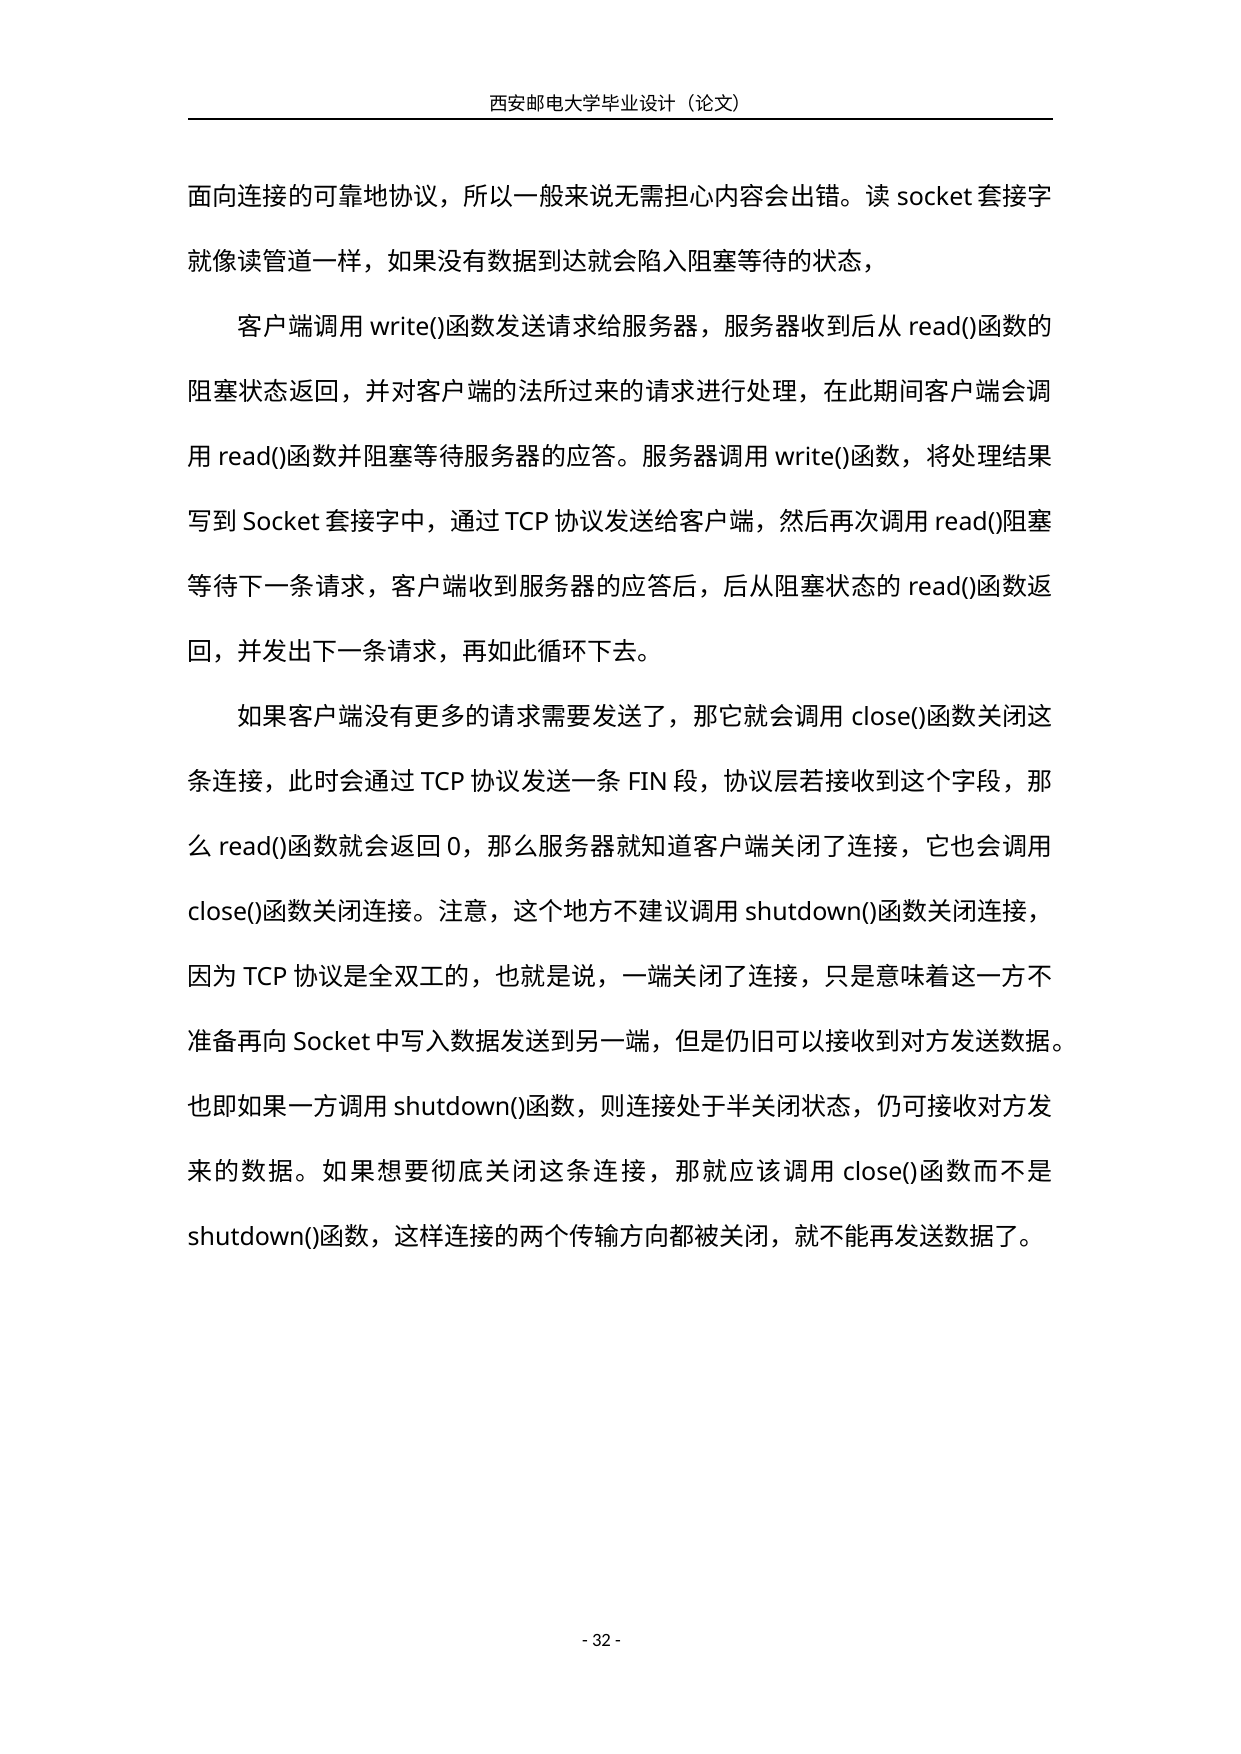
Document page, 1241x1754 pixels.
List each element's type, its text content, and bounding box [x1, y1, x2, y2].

text 客户端调用write()函数发送请求给服务器，服务器收到后从read()函数的阻塞状态返回，并对客户端的法所过来的请求进行处理，在此期间客户端会调用read()函数并阻塞等待服务器的应答。服务器调用write()函数，将处理结果写到Socket套接字中，通过TCP协议发送给客户端，然后再次调用read()阻塞等待下一条请求，客户端收到服务器的应答后，后从阻塞状态的read()函数返回，并发出下一条请求，再如此循环下去。 [187, 292, 1053, 682]
